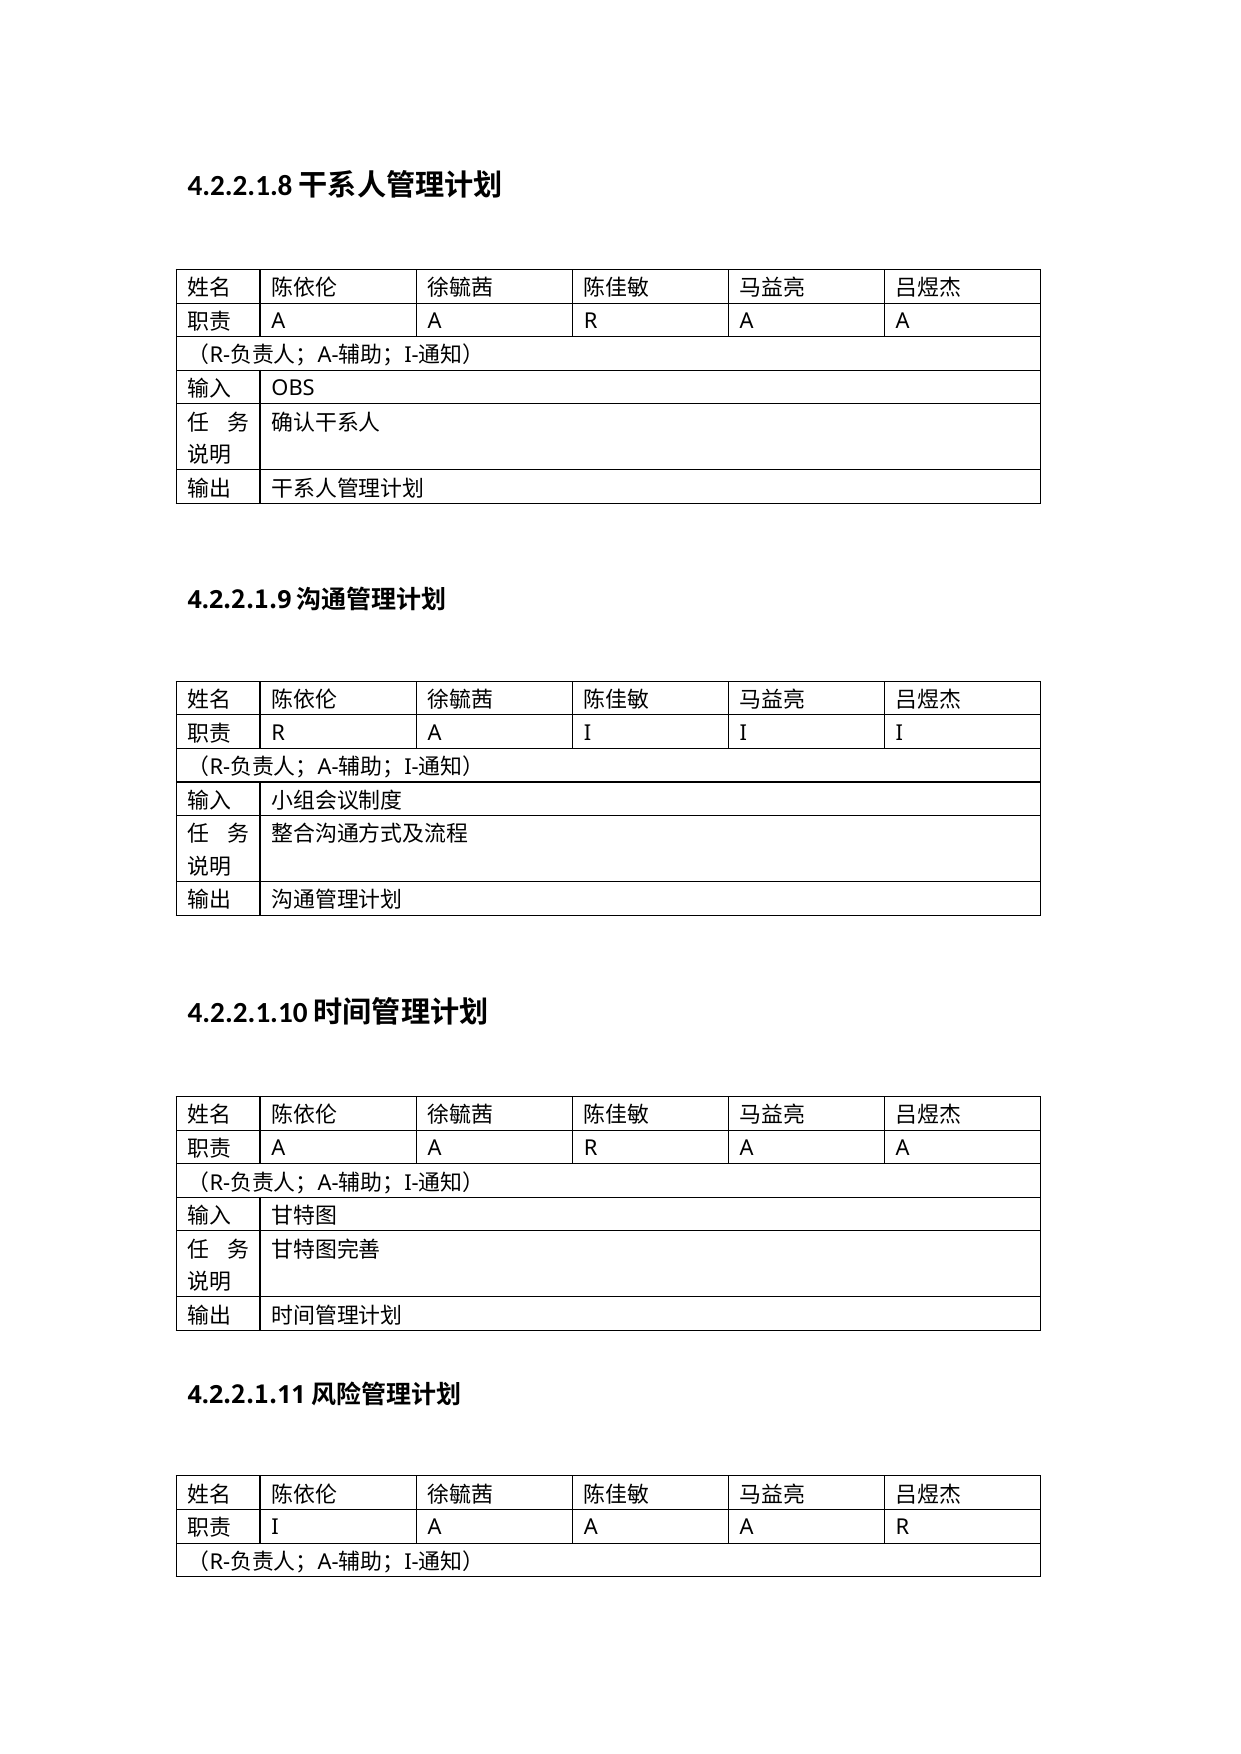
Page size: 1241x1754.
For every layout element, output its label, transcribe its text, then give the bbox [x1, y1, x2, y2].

table_cell A [417, 1131, 572, 1163]
table_cell A [261, 304, 416, 336]
table_cell A [729, 1510, 884, 1542]
table_header 陈依伦 [261, 682, 416, 714]
subtitle 4.2.2.1.11风险管理计划 [187, 1360, 1053, 1425]
table_cell A [729, 304, 884, 336]
table_cell 职责 [177, 1510, 259, 1542]
table_header 吕煜杰 [885, 270, 1040, 302]
subtitle 4.2.2.1.9沟通管理计划 [187, 565, 1053, 630]
table_cell A [885, 1131, 1040, 1163]
table_header 马益亮 [729, 682, 884, 714]
table_cell I [573, 715, 728, 748]
table_header 姓名 [177, 682, 259, 714]
table_cell A [885, 304, 1040, 336]
table_header 姓名 [177, 270, 259, 302]
table_header 陈依伦 [261, 1476, 416, 1509]
table_cell （R-负责人；A-辅助；I-通知） [177, 1164, 1040, 1197]
table_cell 确认干系人 [261, 404, 1040, 469]
table_cell 沟通管理计划 [261, 882, 1040, 914]
table_cell 职责 [177, 715, 259, 748]
table_cell 小组会议制度 [261, 783, 1040, 815]
table_cell （R-负责人；A-辅助；I-通知） [177, 749, 1040, 781]
table_cell 时间管理计划 [261, 1297, 1040, 1330]
table_cell 输入 [177, 371, 259, 403]
table_header 吕煜杰 [885, 1097, 1040, 1129]
table_header 陈佳敏 [573, 270, 728, 302]
subtitle 4.2.2.1.8干系人管理计划 [187, 150, 1053, 215]
table_header 徐毓茜 [417, 1097, 572, 1129]
table_cell A [417, 1510, 572, 1542]
table_cell R [885, 1510, 1040, 1542]
table_header 徐毓茜 [417, 682, 572, 714]
table_header 陈佳敏 [573, 1097, 728, 1129]
table_header 马益亮 [729, 1476, 884, 1509]
table_cell 干系人管理计划 [261, 470, 1040, 503]
table_header 陈佳敏 [573, 682, 728, 714]
table_cell 任务说明 [177, 816, 259, 881]
table_cell A [417, 304, 572, 336]
table_header 姓名 [177, 1476, 259, 1509]
table_header 马益亮 [729, 1097, 884, 1129]
table_cell 输出 [177, 882, 259, 914]
subtitle 4.2.2.1.10时间管理计划 [187, 977, 1053, 1042]
table_cell A [729, 1131, 884, 1163]
table_cell A [261, 1131, 416, 1163]
table_header 马益亮 [729, 270, 884, 302]
table_cell OBS [261, 371, 1040, 403]
table_cell R [261, 715, 416, 748]
table_header 徐毓茜 [417, 270, 572, 302]
table_cell 输入 [177, 783, 259, 815]
table_header 陈依伦 [261, 1097, 416, 1129]
table_header 陈依伦 [261, 270, 416, 302]
table_header 徐毓茜 [417, 1476, 572, 1509]
table_cell I [729, 715, 884, 748]
table_cell 任务说明 [177, 1231, 259, 1296]
table_cell 任务说明 [177, 404, 259, 469]
table_cell R [573, 1131, 728, 1163]
table_cell 输出 [177, 470, 259, 503]
table_cell I [261, 1510, 416, 1542]
table_cell R [573, 304, 728, 336]
table_cell 甘特图完善 [261, 1231, 1040, 1296]
table_cell A [573, 1510, 728, 1542]
table_cell （R-负责人；A-辅助；I-通知） [177, 1544, 1040, 1576]
table_cell （R-负责人；A-辅助；I-通知） [177, 337, 1040, 369]
table_cell 甘特图 [261, 1198, 1040, 1230]
table_cell 整合沟通方式及流程 [261, 816, 1040, 881]
table_cell 职责 [177, 304, 259, 336]
table_cell I [885, 715, 1040, 748]
table_header 陈佳敏 [573, 1476, 728, 1509]
table_cell A [417, 715, 572, 748]
table_header 吕煜杰 [885, 682, 1040, 714]
table_header 吕煜杰 [885, 1476, 1040, 1509]
table_cell 职责 [177, 1131, 259, 1163]
table_header 姓名 [177, 1097, 259, 1129]
table_cell 输入 [177, 1198, 259, 1230]
table_cell 输出 [177, 1297, 259, 1330]
